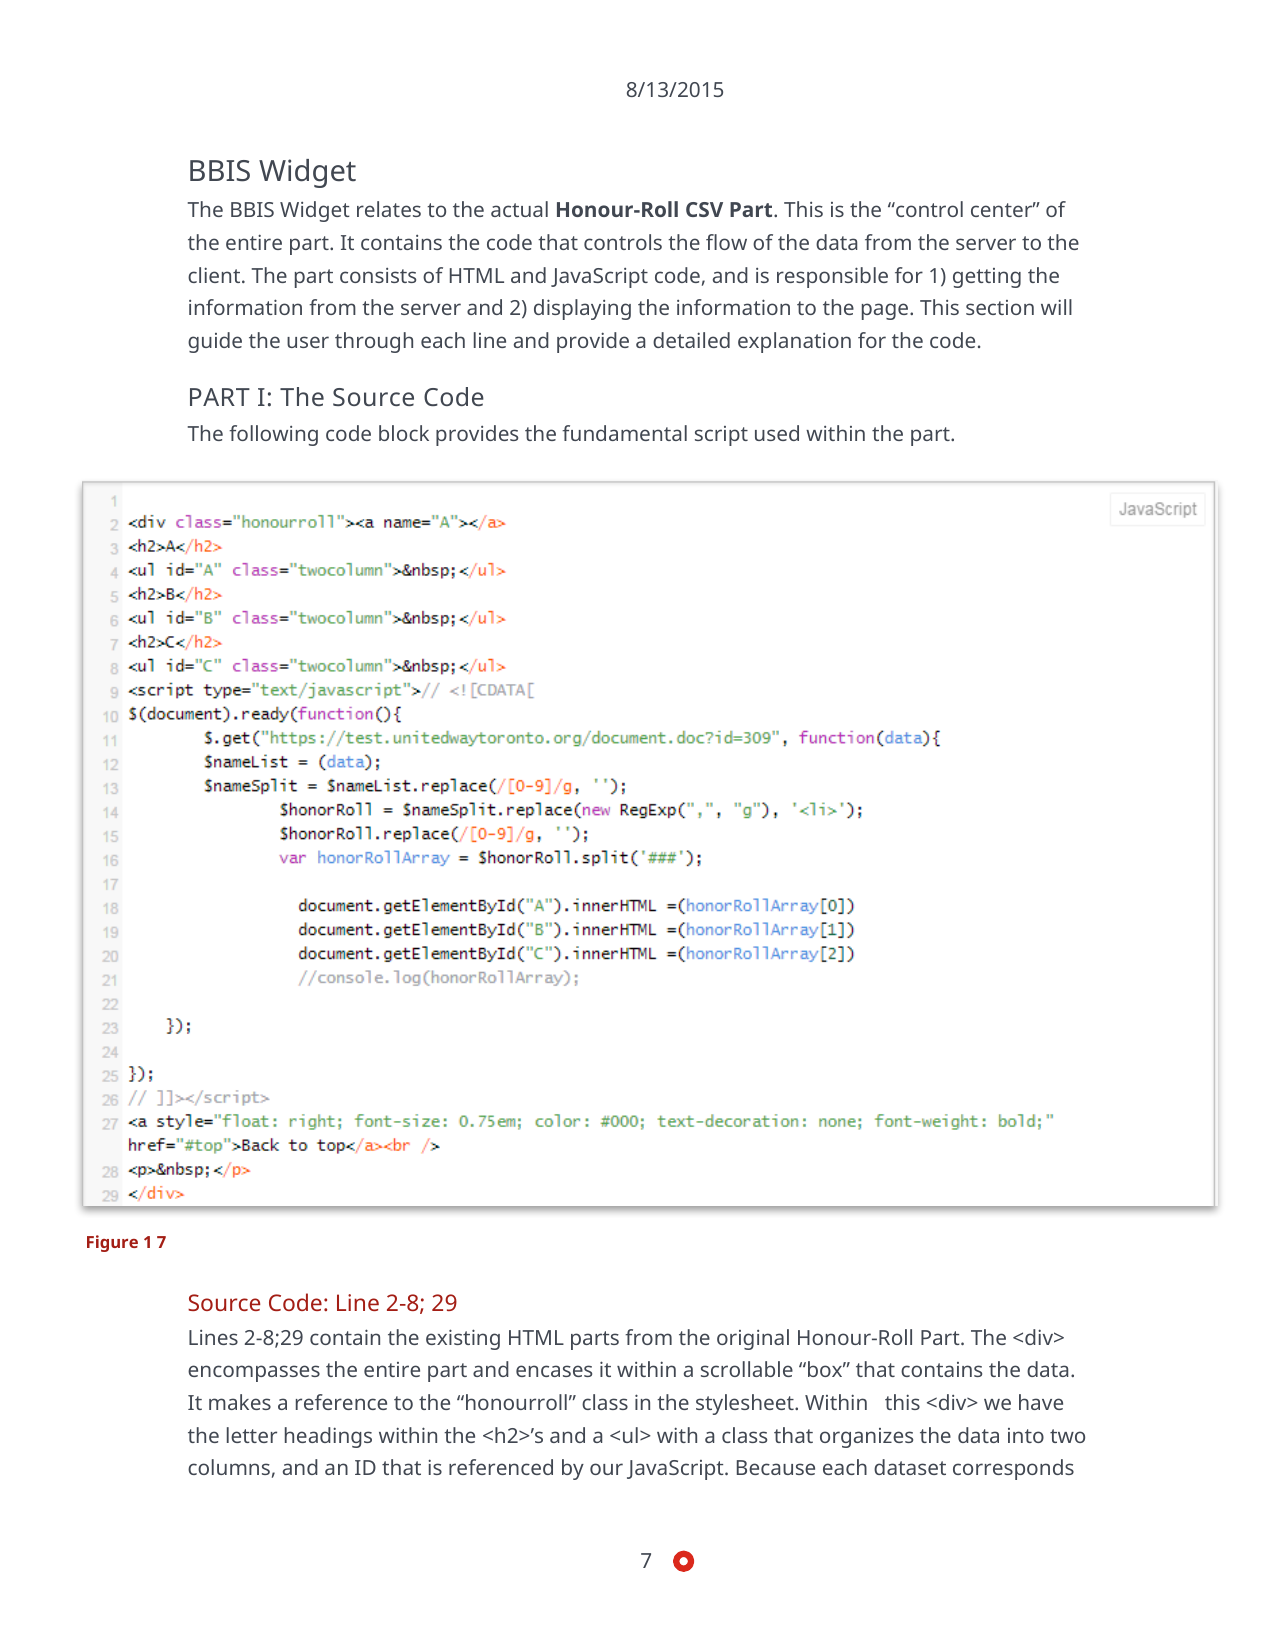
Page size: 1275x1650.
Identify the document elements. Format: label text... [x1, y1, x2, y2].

text The BBIS Widget relates to the actual Honour-Roll CSV Part. This is the “control center” of the entire part. It contains the code that controls the flow of the data from the server to the client. The part consists of HTML and JavaScript code, and is responsible for 1) getting the information from the server and 2) displaying the information to the page. This section will guide the user through each line and provide a detailed explanation for the code. [187, 196, 1087, 354]
subtitle Source Code: Line 2-8; 29 [187, 1262, 1087, 1318]
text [187, 1323, 1087, 1482]
picture [82, 480, 1218, 1206]
subtitle BBIS Widget [187, 150, 1087, 190]
subtitle PART I: The Source Code [187, 379, 1087, 413]
text The following code block provides the fundamental script used within the part. [187, 419, 1087, 447]
